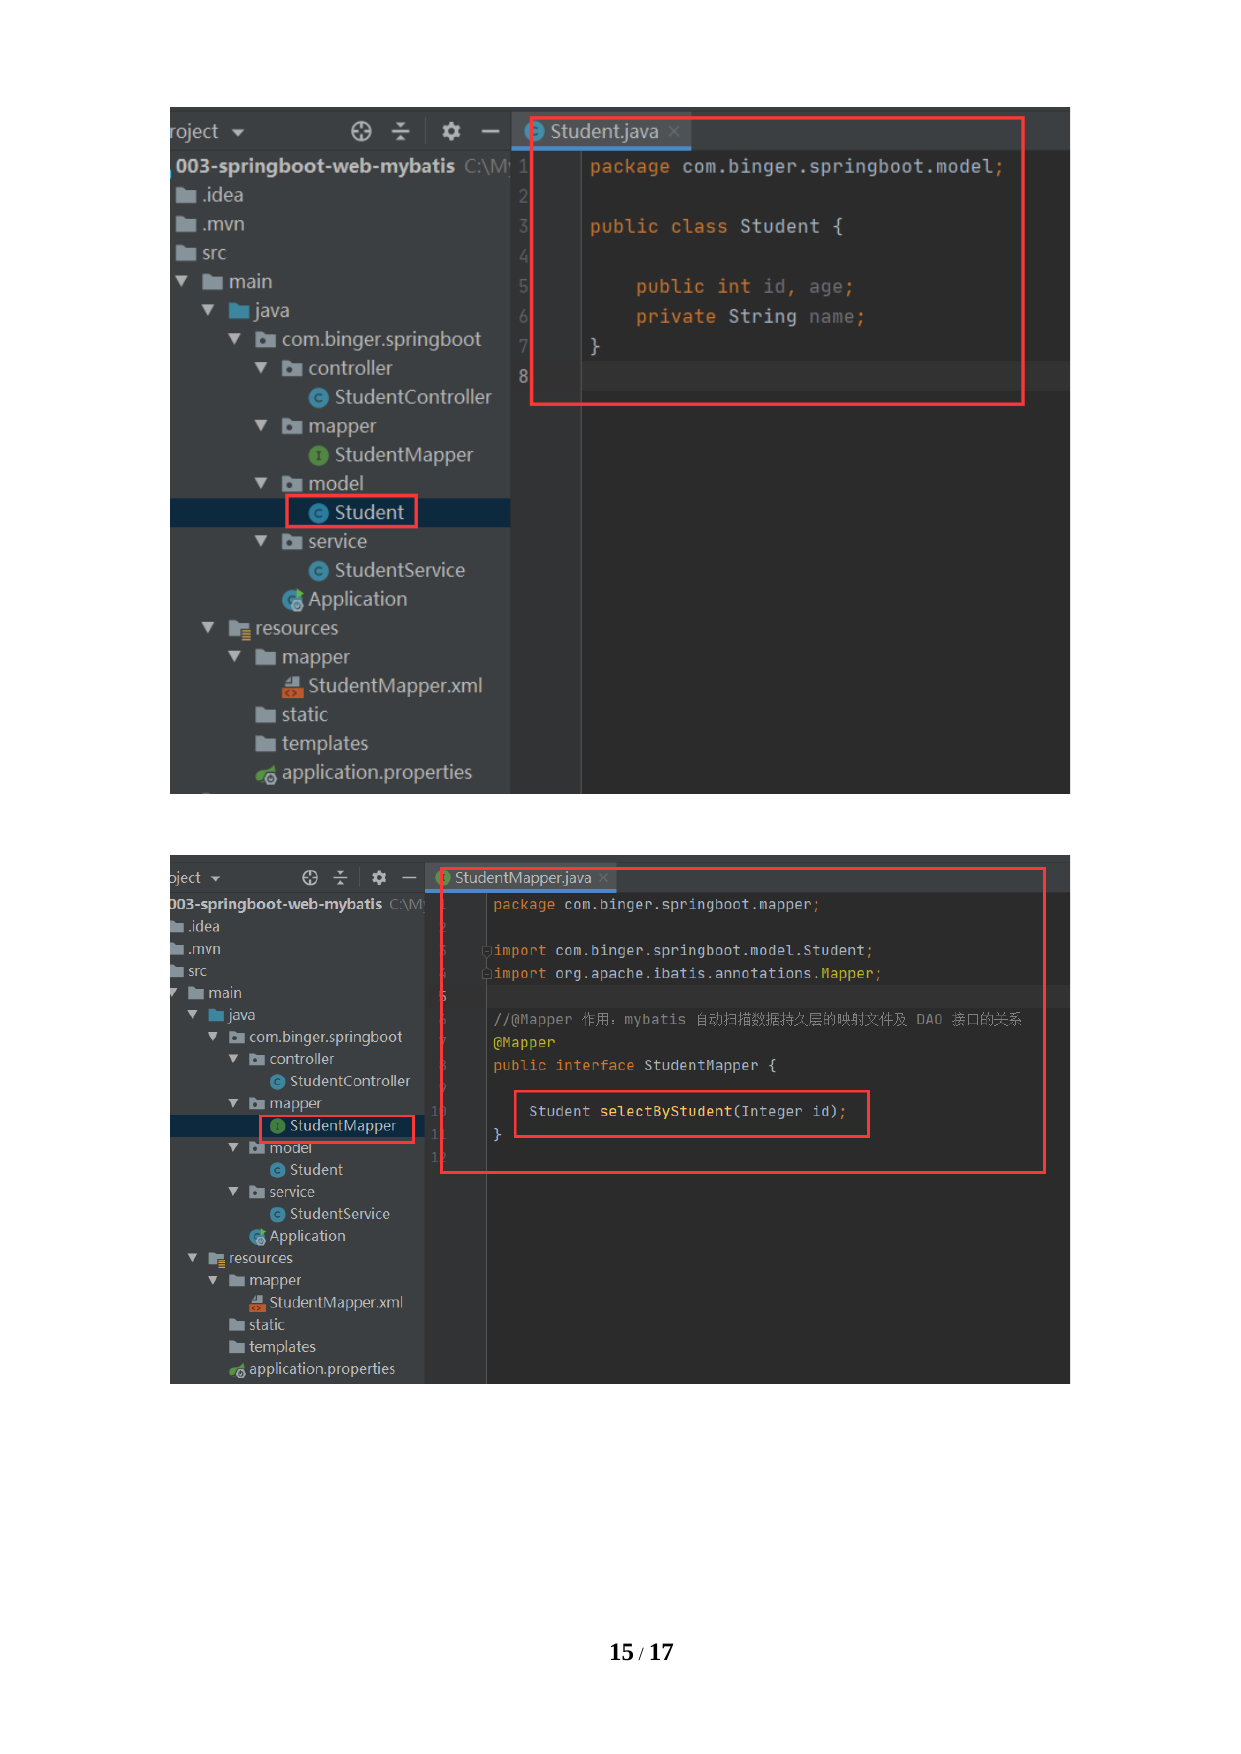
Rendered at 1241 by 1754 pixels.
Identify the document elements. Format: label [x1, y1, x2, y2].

picture [170, 855, 1071, 1384]
picture [170, 107, 1071, 794]
